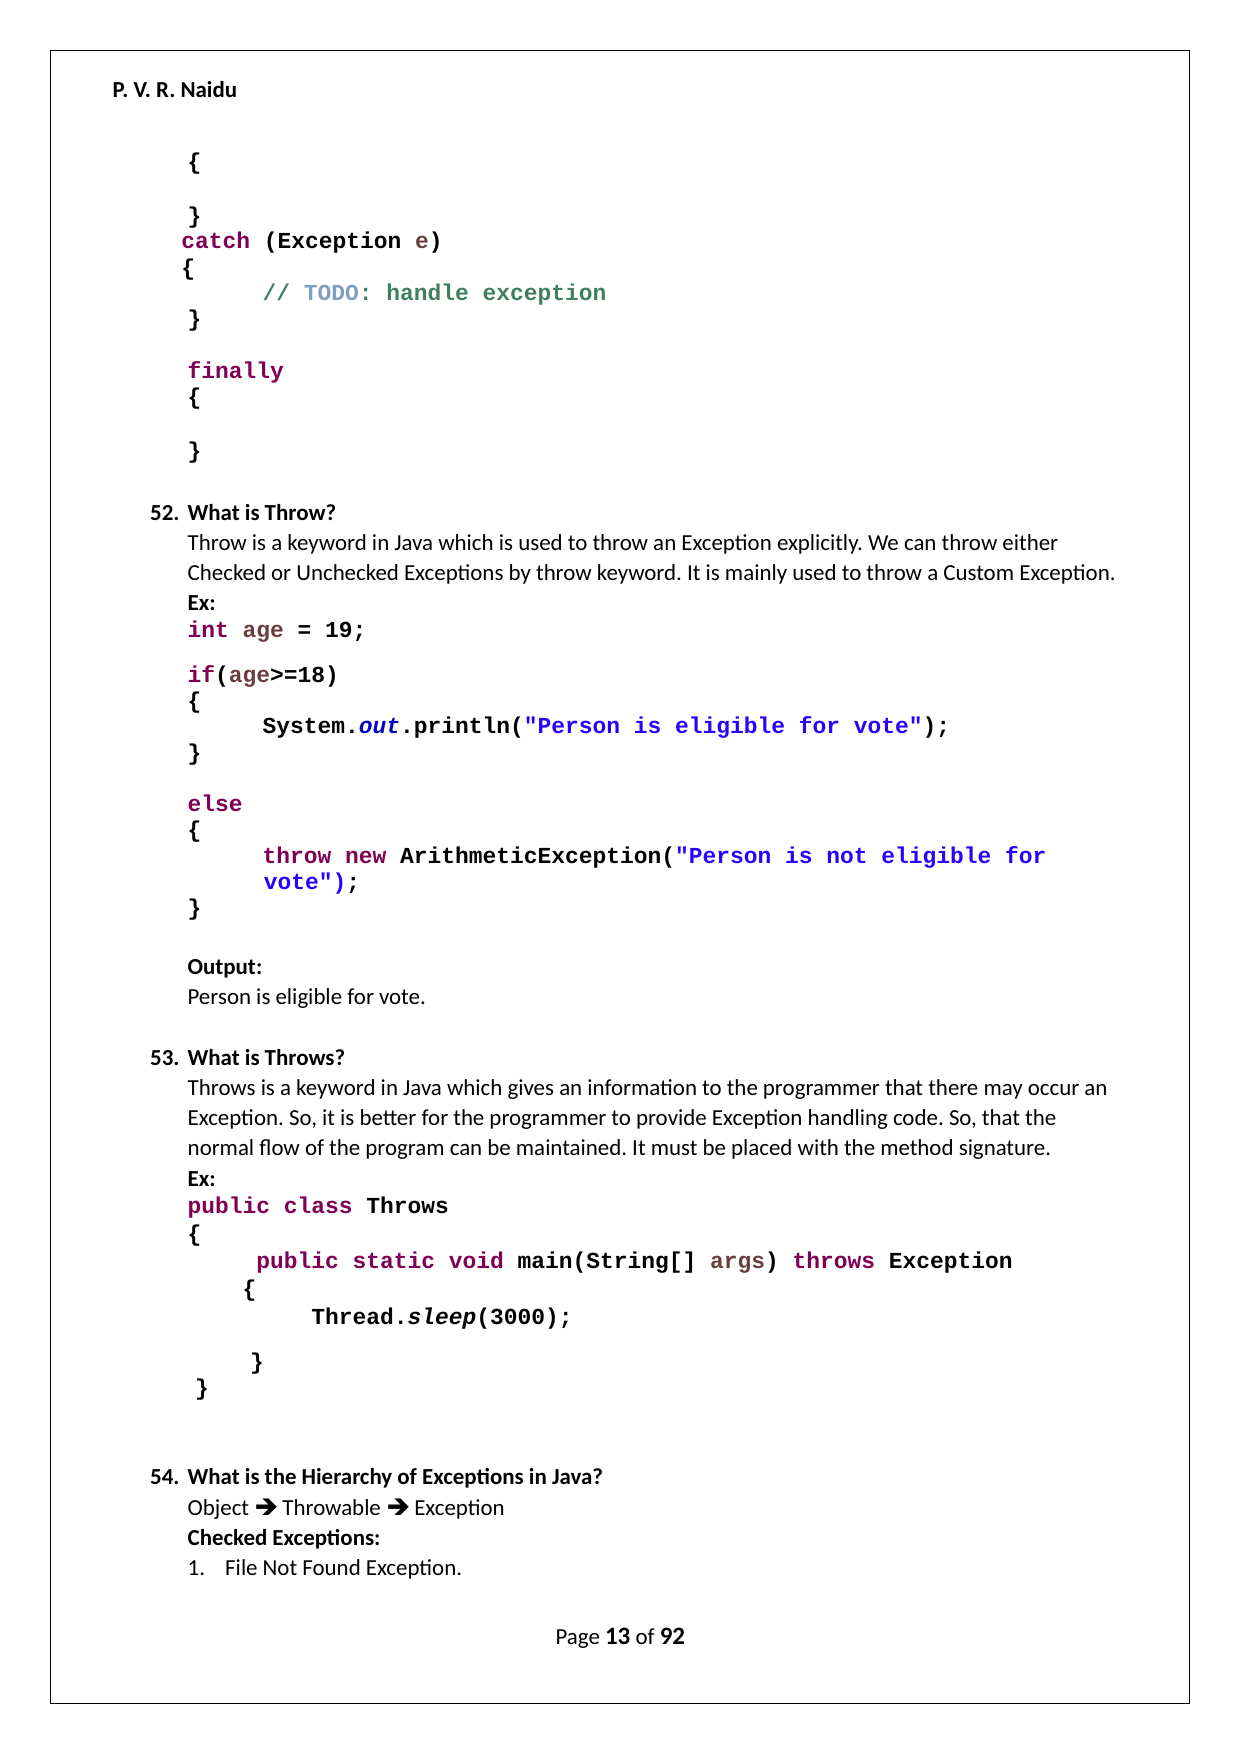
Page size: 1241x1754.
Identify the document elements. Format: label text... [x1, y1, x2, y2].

text } [112, 741, 1128, 767]
list What is Throws? [150, 1043, 1128, 1071]
list public static void main(String[] args) throws Exception [187, 1250, 1128, 1276]
list Throws is a keyword in Java which gives an information to the programmer that there may occur an Exception. So, it is better for the programmer to provide Exception handling code. So, that the normal flow of the program can be maintained. It must be placed with the method signature. [187, 1073, 1128, 1162]
text else [112, 793, 1128, 819]
text if(age>=18) [112, 663, 1128, 689]
text { [112, 256, 1128, 282]
list Checked Exceptions: [187, 1523, 1128, 1551]
list File Not Found Exception. [187, 1553, 1128, 1581]
text { [112, 689, 1128, 715]
text } [112, 308, 1128, 334]
text { [112, 819, 1128, 844]
list Thread.sleep(3000); [187, 1306, 1128, 1332]
text } [112, 1350, 1128, 1376]
list Object Throwable Exception [187, 1493, 1128, 1521]
text throw new ArithmeticException("Person is not eligible for [112, 844, 1128, 871]
list } [187, 439, 1128, 465]
text finally [112, 359, 1128, 386]
list Output: [187, 952, 1128, 980]
text catch (Exception e) [112, 230, 1128, 256]
list } [187, 896, 1128, 922]
list public class Throws [187, 1194, 1128, 1220]
text } [112, 1376, 1128, 1402]
list int age = 19; [187, 618, 1128, 644]
list { [187, 1222, 1128, 1248]
list { [187, 1278, 1128, 1304]
text vote"); [112, 871, 1128, 896]
list Ex: [187, 588, 1128, 616]
text // TODO: handle exception [112, 282, 1128, 308]
list What is the Hierarchy of Exceptions in Java? [150, 1462, 1128, 1491]
text { [112, 386, 1128, 411]
text { [112, 150, 1128, 176]
list What is Throw? [150, 498, 1128, 526]
list Ex: [187, 1164, 1128, 1192]
list Person is eligible for vote. [187, 982, 1128, 1011]
text } [112, 204, 1128, 230]
text System.out.println("Person is eligible for vote"); [112, 715, 1128, 741]
list Throw is a keyword in Java which is used to throw an Exception explicitly. We can throw either Checked or Unchecked Exceptions by throw keyword. It is mainly used to throw a Custom Exception. [187, 528, 1128, 586]
